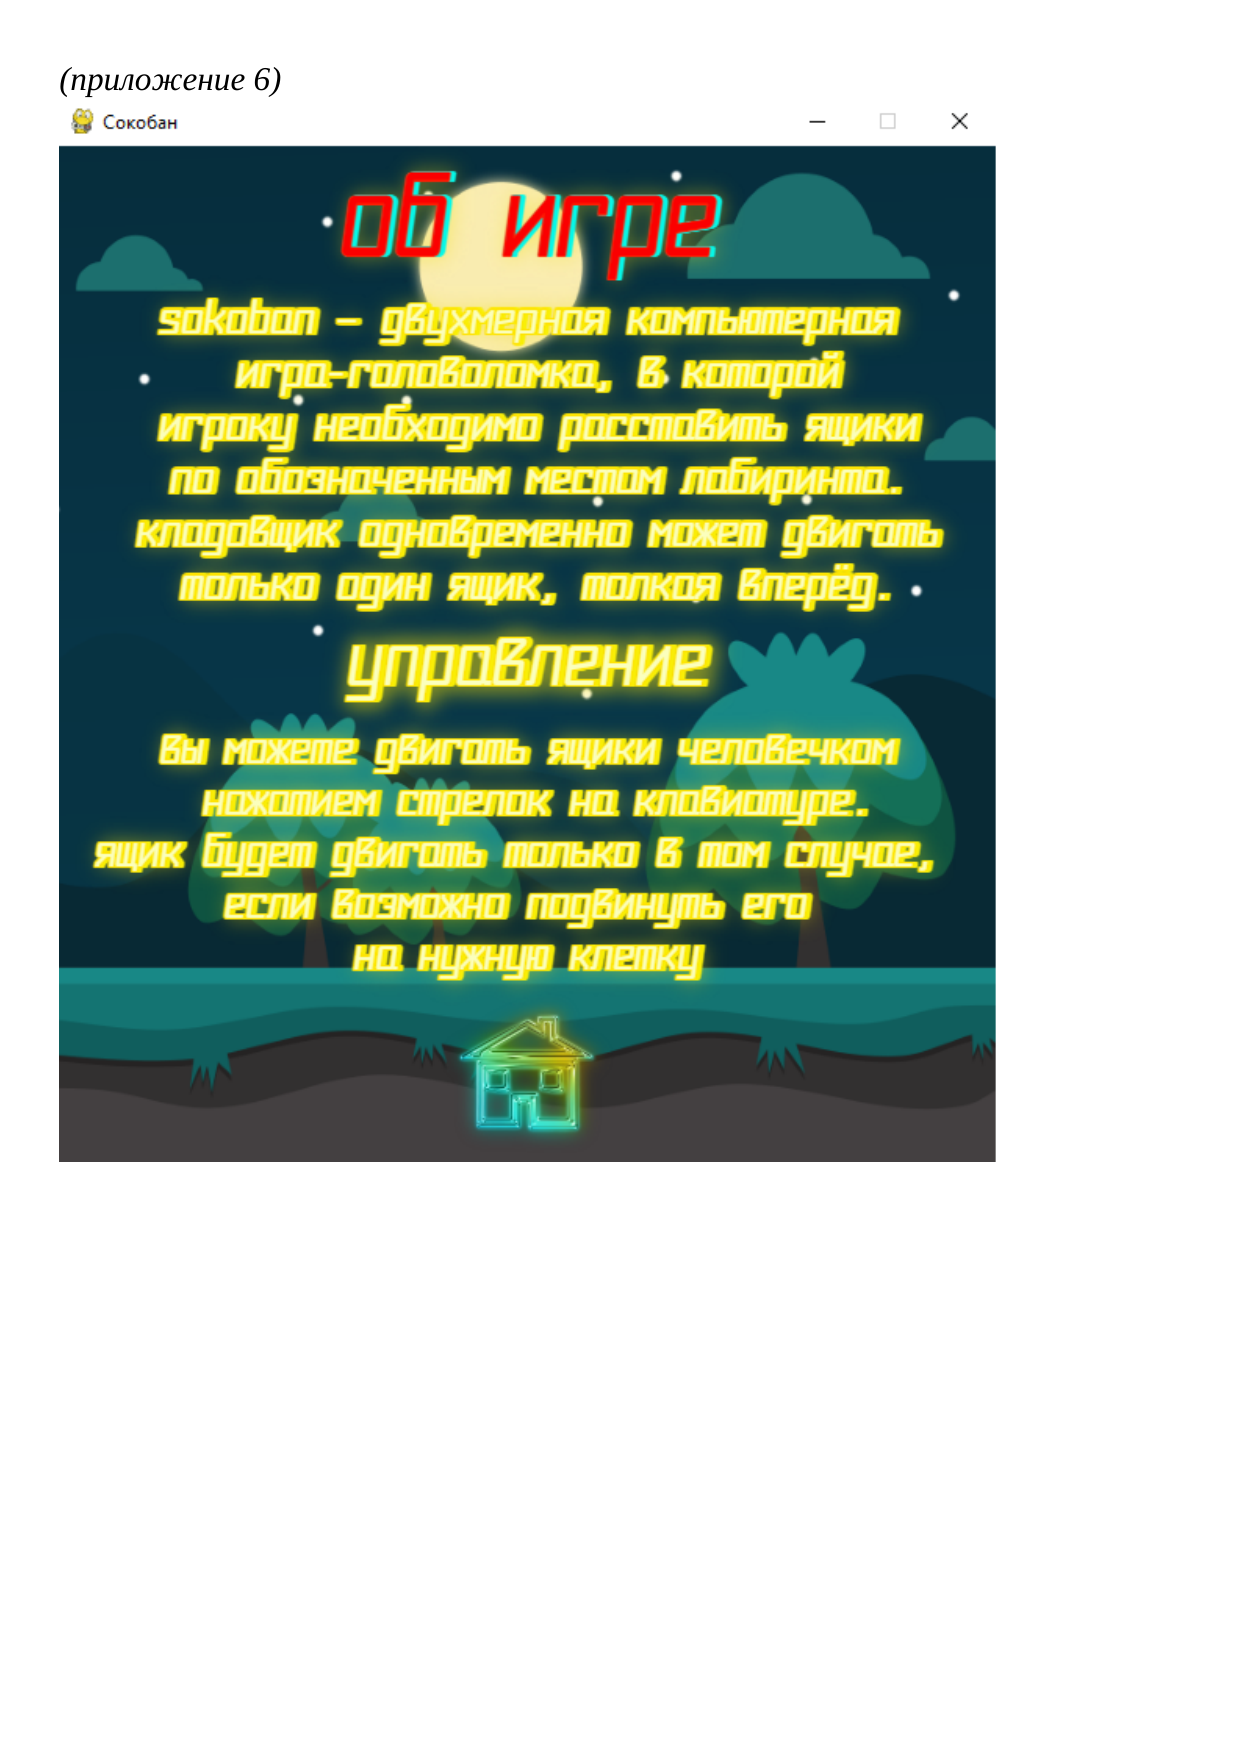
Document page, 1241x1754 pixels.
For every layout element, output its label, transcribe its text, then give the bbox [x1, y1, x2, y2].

picture [59, 101, 996, 1162]
